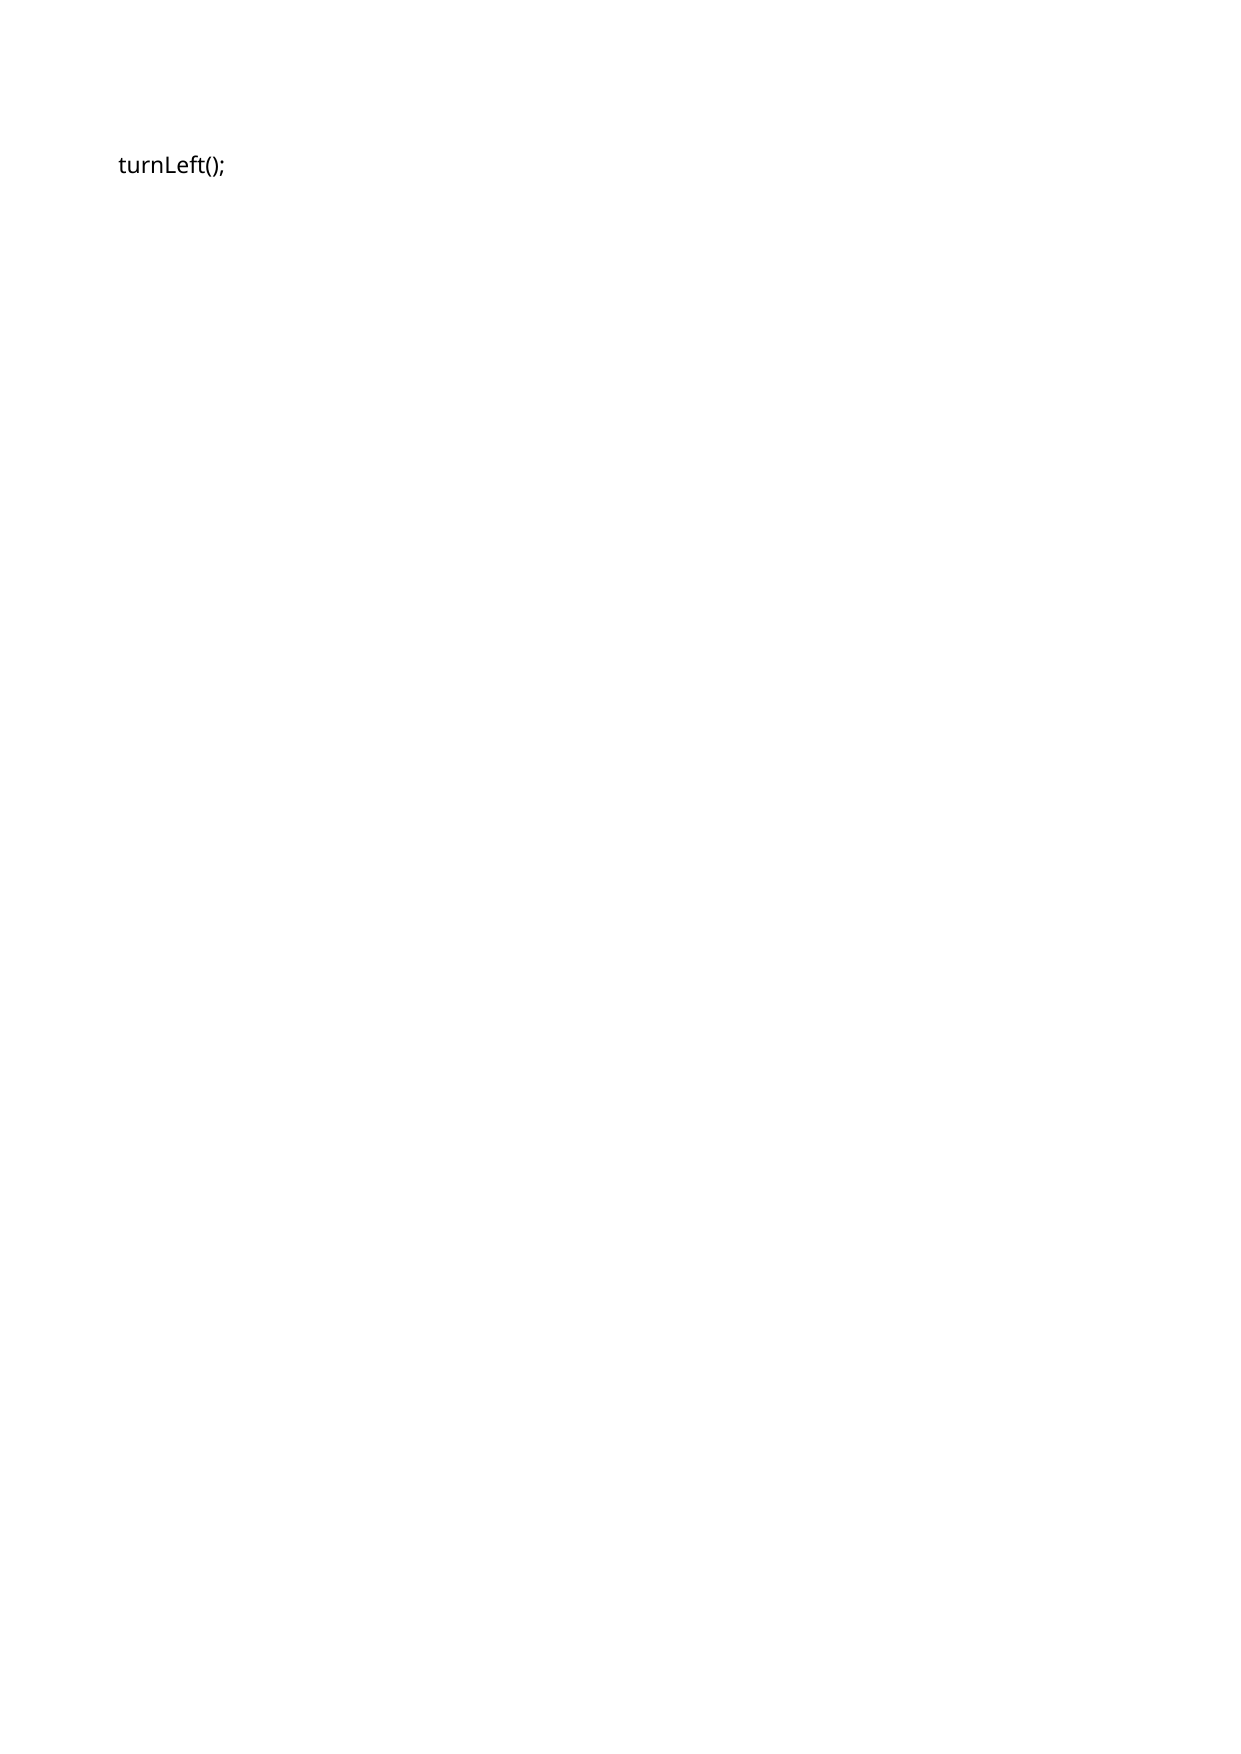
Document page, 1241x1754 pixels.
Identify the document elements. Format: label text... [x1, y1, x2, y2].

text turnLeft(); [118, 149, 1122, 181]
